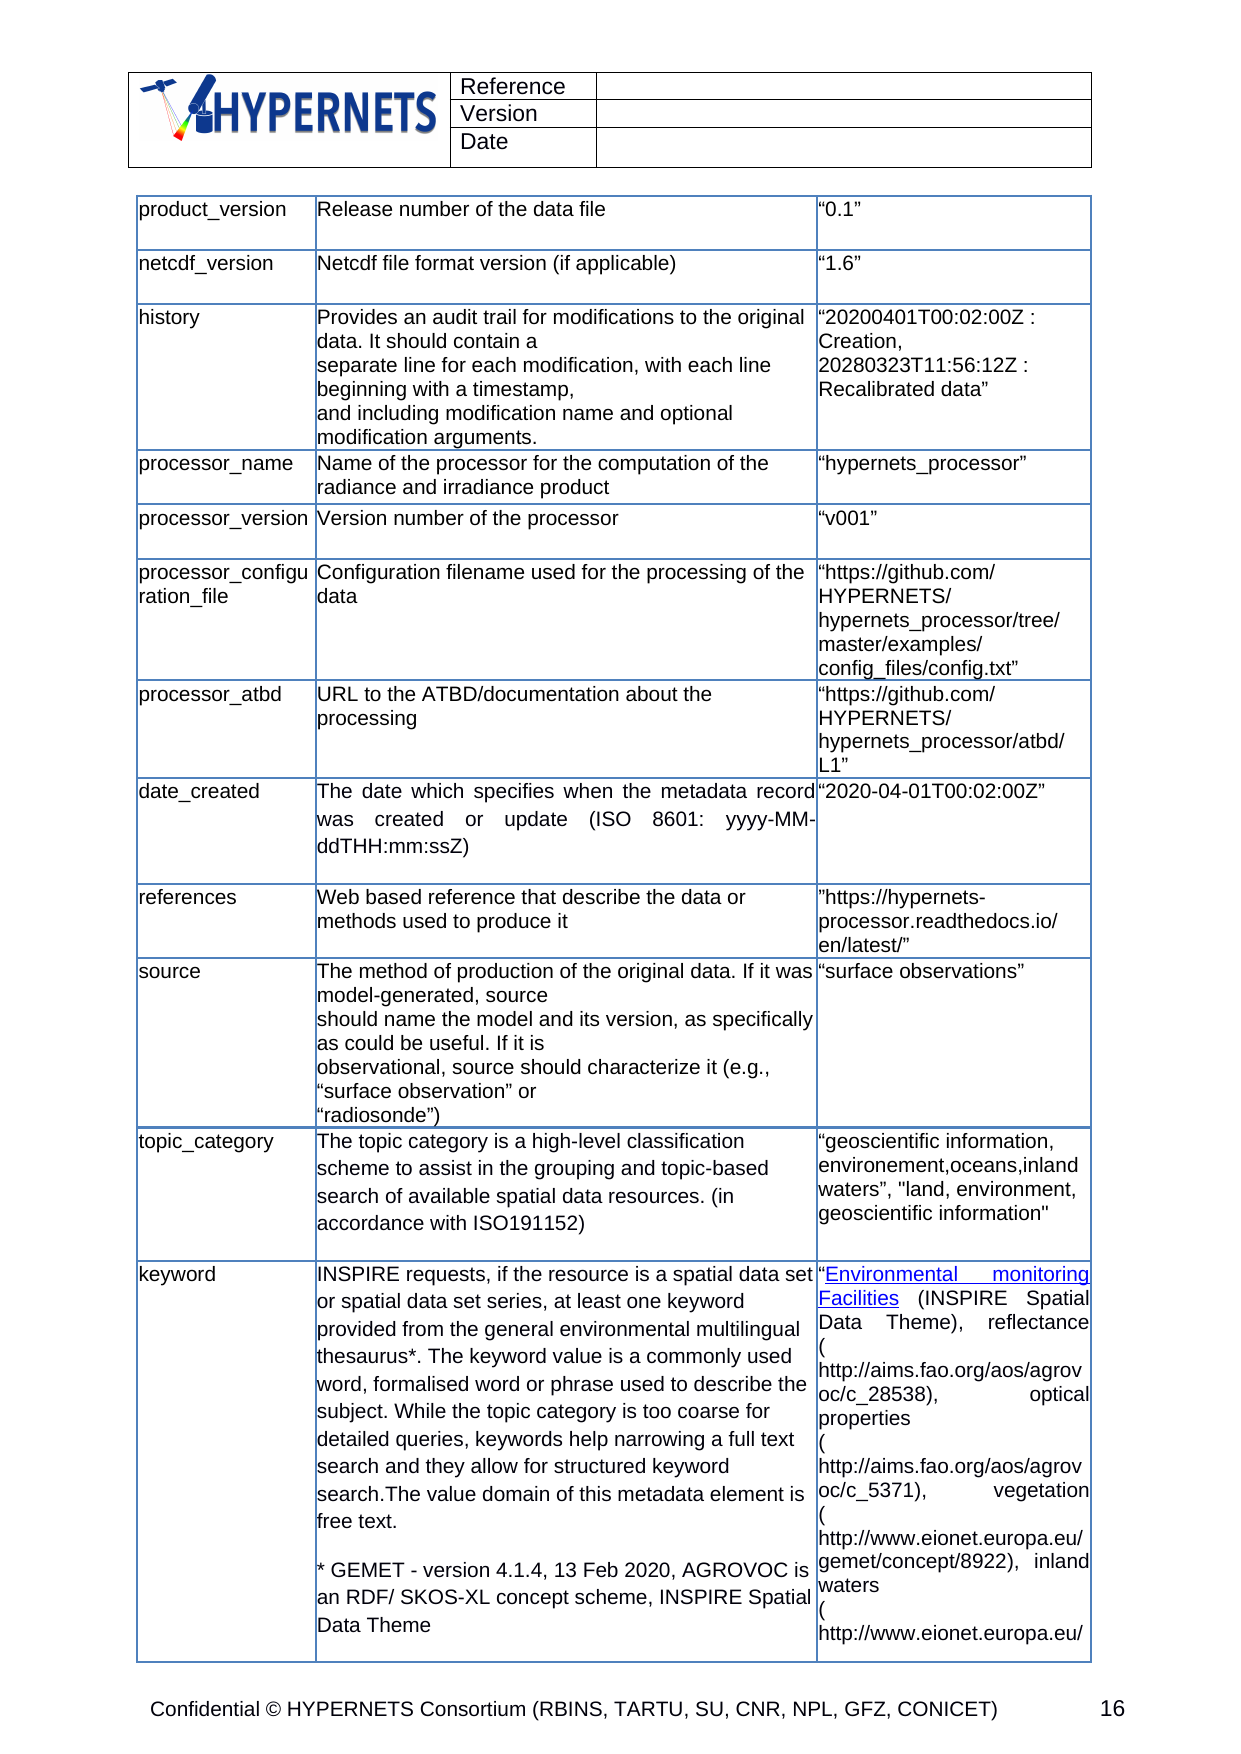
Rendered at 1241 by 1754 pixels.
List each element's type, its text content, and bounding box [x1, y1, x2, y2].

table_cell “https://github.com/HYPERNETS/hypernets_processor/tree/master/examples/config_files/config.txt” [818, 560, 1090, 679]
table_cell “2020-04-01T00:02:00Z” [818, 779, 1090, 883]
table_cell “v001” [818, 505, 1090, 557]
table_cell URL to the ATBD/documentation about the processing [317, 681, 816, 777]
table_cell Netcdf file format version (if applicable) [317, 251, 816, 303]
table_cell history [138, 305, 315, 449]
table_cell Provides an audit trail for modifications to the original data. It should contain a separate line for each modification, with each line beginning with a timestamp, and including modification name and optional modification arguments. [317, 305, 816, 449]
table_cell The topic category is a high-level classification scheme to assist in the grouping and topic-based search of available spatial data resources. (in accordance with ISO191152) [317, 1129, 816, 1260]
table_cell references [138, 885, 315, 957]
table_cell Version number of the processor [317, 505, 816, 557]
table_cell date_created [138, 779, 315, 883]
table_cell Name of the processor for the computation of the radiance and irradiance product [317, 451, 816, 503]
table_cell netcdf_version [138, 251, 315, 303]
table_cell “1.6” [818, 251, 1090, 303]
table_cell The date which specifies when the metadata record was created or update (ISO 8601: yyyy-MM-ddTHH:mm:ssZ) [317, 779, 816, 883]
table_cell processor_name [138, 451, 315, 503]
table_cell “surface observations” [818, 959, 1090, 1126]
table_cell product_version [138, 197, 315, 249]
table_cell source [138, 959, 315, 1126]
table_cell “20200401T00:02:00Z : Creation, 20280323T11:56:12Z : Recalibrated data” [818, 305, 1090, 449]
table_cell processor_atbd [138, 681, 315, 777]
table_cell “geoscientific information, environement,oceans,inlandwaters”, "land, environment, geoscientific information" [818, 1129, 1090, 1260]
table_cell Configuration filename used for the processing of the data [317, 560, 816, 679]
table_cell The method of production of the original data. If it was model-generated, source should name the model and its version, as specifically as could be useful. If it is observational, source should characterize it (e.g., “surface observation” or “radiosonde”) [317, 959, 816, 1126]
table_cell processor_version [138, 505, 315, 557]
picture [139, 73, 439, 141]
table_cell “https://github.com/HYPERNETS/hypernets_processor/atbd/L1” [818, 681, 1090, 777]
table_cell Web based reference that describe the data or methods used to produce it [317, 885, 816, 957]
table_cell ”https://hypernets-processor.readthedocs.io/en/latest/” [818, 885, 1090, 957]
table_cell Release number of the data file [317, 197, 816, 249]
table_cell “0.1” [818, 197, 1090, 249]
table_cell “hypernets_processor” [818, 451, 1090, 503]
table_cell topic_category [138, 1129, 315, 1260]
table_cell keyword [138, 1262, 315, 1661]
table_cell processor_configuration_file [138, 560, 315, 679]
